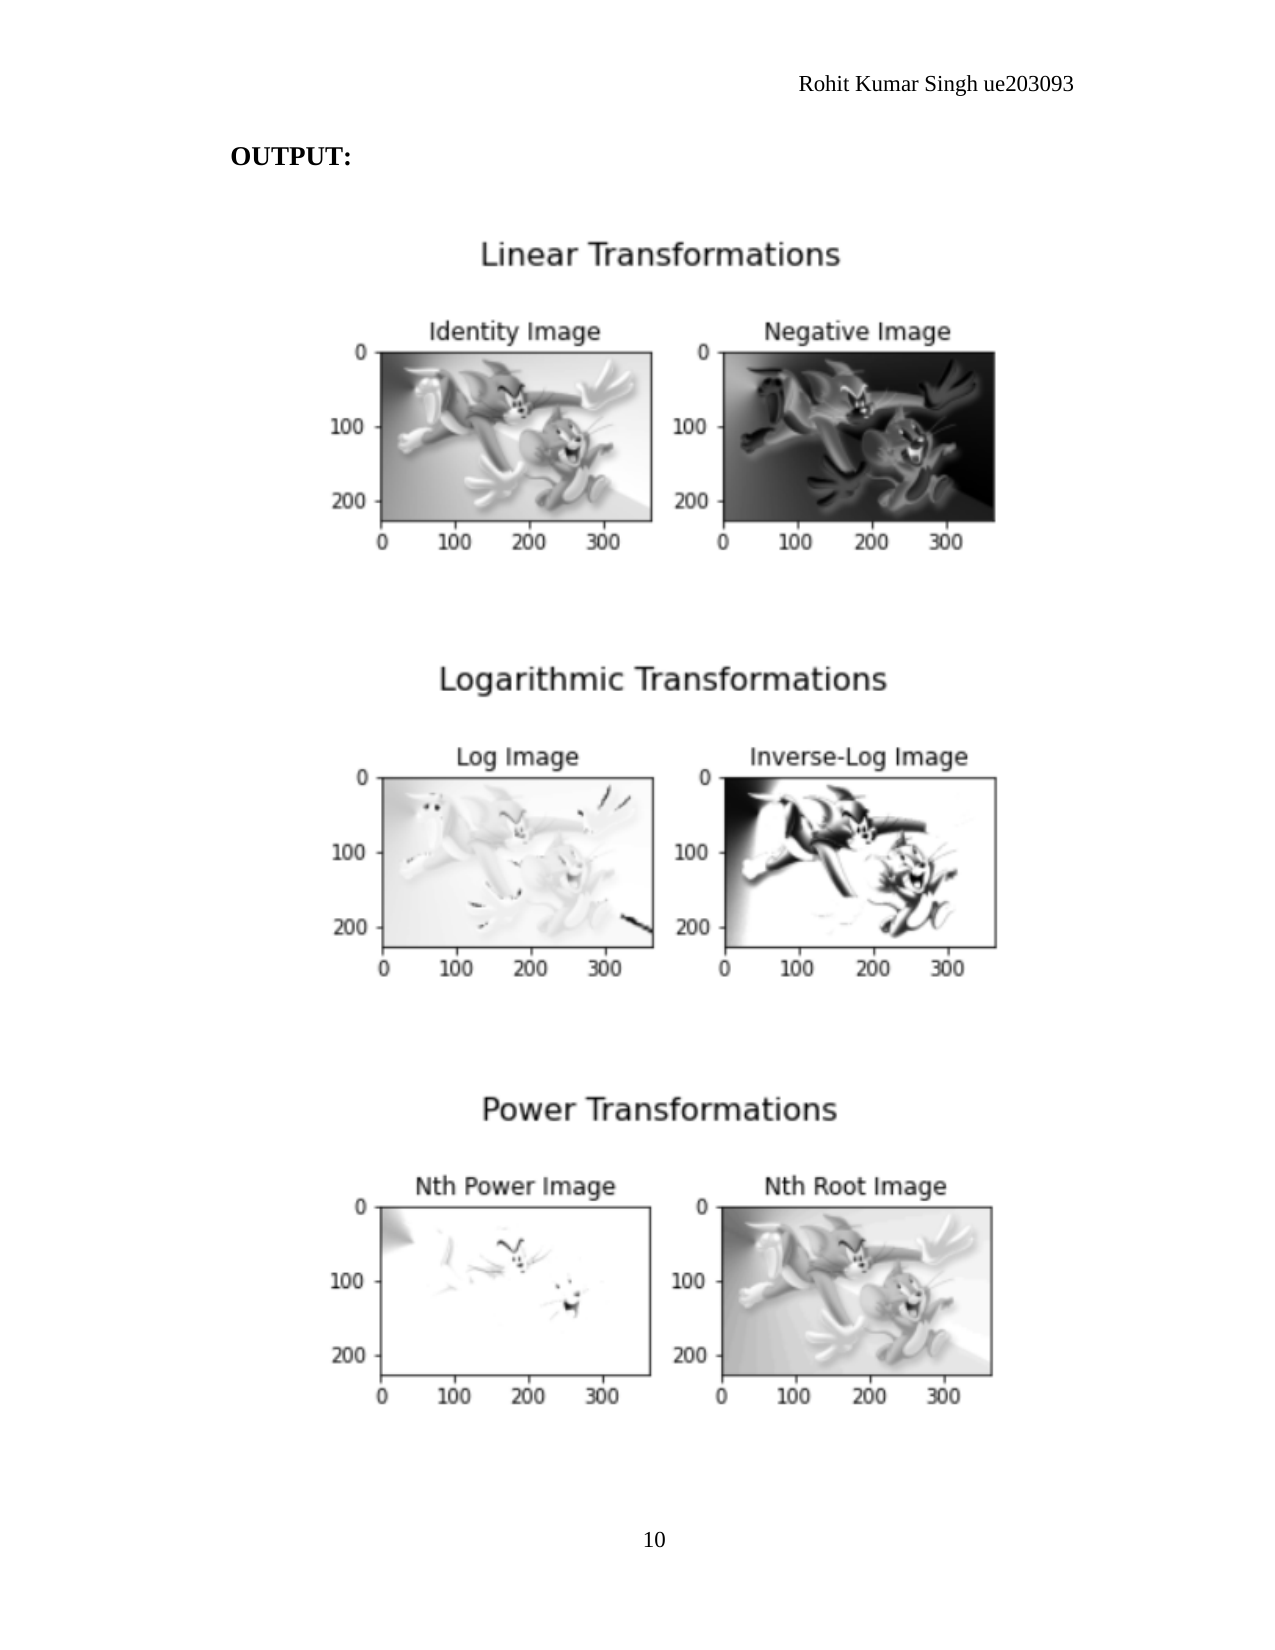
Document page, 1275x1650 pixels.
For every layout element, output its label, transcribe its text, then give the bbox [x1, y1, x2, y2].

picture [319, 1091, 1001, 1420]
picture [319, 236, 1002, 558]
subtitle OUTPUT: [230, 140, 1129, 171]
picture [319, 658, 1002, 994]
